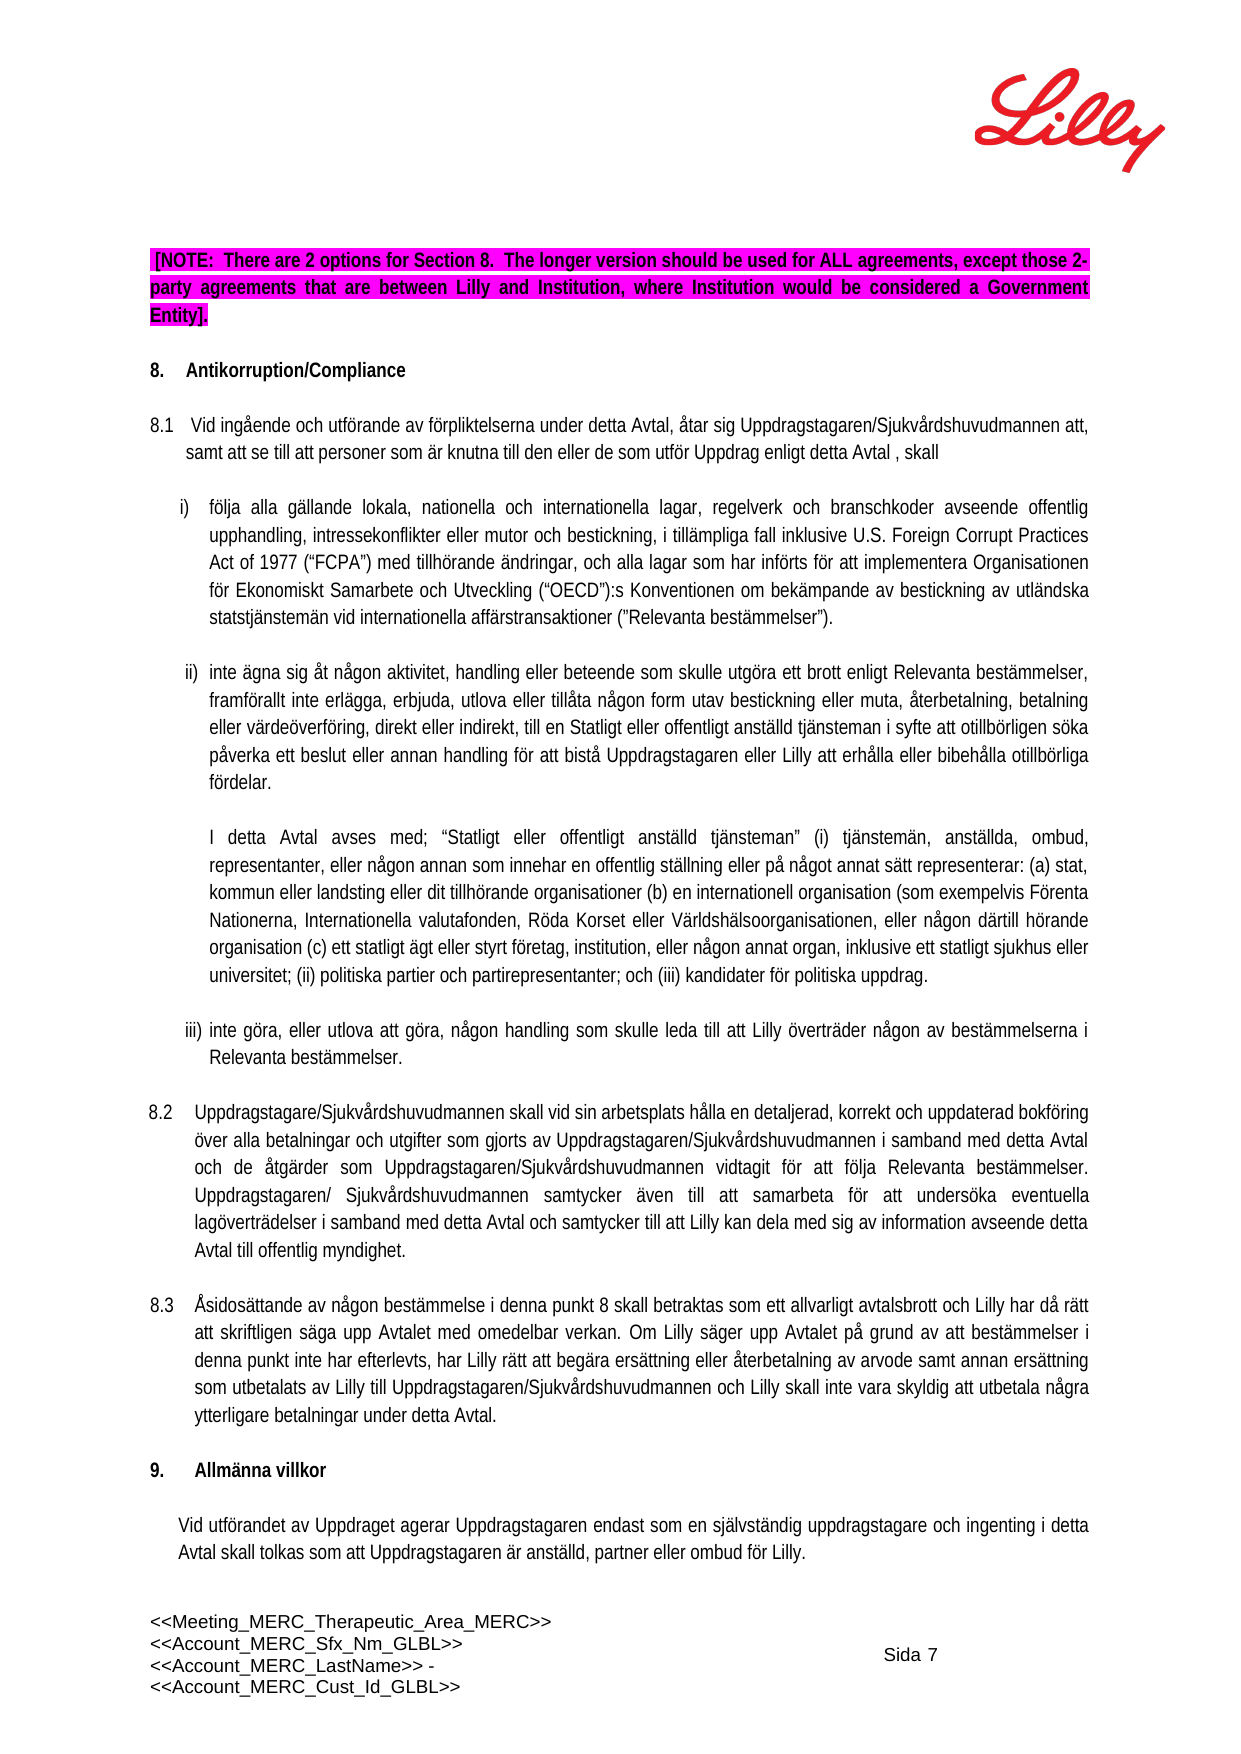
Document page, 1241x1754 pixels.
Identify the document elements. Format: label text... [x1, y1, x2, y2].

text [NOTE: There are 2 options for Section 8. The longer version should be used for ALL agreements, except those 2-party agreements that are between Lilly and Institution, where Institution would be considered a Government Entity]. [150, 299, 1090, 326]
picture [974, 68, 1166, 173]
text 8.2 Uppdragstagare/Sjukvårdshuvudmannen skall vid sin arbetsplats hålla en detaljerad, korrekt och uppdaterad bokföring över alla betalningar och utgifter som gjorts av Uppdragstagaren/Sjukvårdshuvudmannen i samband med detta Avtal och de åtgärder som Uppdragstagaren/Sjukvårdshuvudmannen vidtagit för att följa Relevanta bestämmelser. Uppdragstagaren/ Sjukvårdshuvudmannen samtycker även till att samarbeta för att undersöka eventuella lagöverträdelser i samband med detta Avtal och samtycker till att Lilly kan dela med sig av information avseende detta Avtal till offentlig myndighet. [106, 1100, 1090, 1262]
list Antikorruption/Compliance [150, 357, 1090, 381]
text I detta Avtal avses med; “Statligt eller offentligt anställd tjänsteman” (i) tjänstemän, anställda, ombud, representanter, eller någon annan som innehar en offentlig ställning eller på något annat sätt representerar: (a) stat, kommun eller landsting eller dit tillhörande organisationer (b) en internationell organisation (som exempelvis Förenta Nationerna, Internationella valutafonden, Röda Korset eller Världshälsoorganisationen, eller någon därtill hörande organisation (c) ett statligt ägt eller styrt företag, institution, eller någon annat organ, inklusive ett statligt sjukhus eller universitet; (ii) politiska partier och partirepresentanter; och (iii) kandidater för politiska uppdrag. [185, 825, 1090, 987]
list Åsidosättande av någon bestämmelse i denna punkt 8 skall betraktas som ett allvarligt avtalsbrott och Lilly har då rätt att skriftligen säga upp Avtalet med omedelbar verkan. Om Lilly säger upp Avtalet på grund av att bestämmelser i denna punkt inte har efterlevts, har Lilly rätt att begära ersättning eller återbetalning av arvode samt annan ersättning som utbetalats av Lilly till Uppdragstagaren/Sjukvårdshuvudmannen och Lilly skall inte vara skyldig att utbetala några ytterligare betalningar under detta Avtal. [150, 1293, 1090, 1427]
text iii) inte göra, eller utlova att göra, någon handling som skulle leda till att Lilly överträder någon av bestämmelserna i Relevanta bestämmelser. [185, 1018, 1090, 1069]
text Vid utförandet av Uppdraget agerar Uppdragstagaren endast som en självständig uppdragstagare och ingenting i detta Avtal skall tolkas som att Uppdragstagaren är anställd, partner eller ombud för Lilly. [178, 1513, 1090, 1564]
list Allmänna villkor [150, 1458, 1090, 1482]
list följa alla gällande lokala, nationella och internationella lagar, regelverk och branschkoder avseende offentlig upphandling, intressekonflikter eller mutor och bestickning, i tillämpliga fall inklusive U.S. Foreign Corrupt Practices Act of 1977 (“FCPA”) med tillhörande ändringar, och alla lagar som har införts för att implementera Organisationen för Ekonomiskt Samarbete och Utveckling (“OECD”):s Konventionen om bekämpande av bestickning av utländska statstjänstemän vid internationella affärstransaktioner (”Relevanta bestämmelser”). [179, 495, 1090, 629]
text ii) inte ägna sig åt någon aktivitet, handling eller beteende som skulle utgöra ett brott enligt Relevanta bestämmelser, framförallt inte erlägga, erbjuda, utlova eller tillåta någon form utav bestickning eller muta, återbetalning, betalning eller värdeöverföring, direkt eller indirekt, till en Statligt eller offentligt anställd tjänsteman i syfte att otillbörligen söka påverka ett beslut eller annan handling för att bistå Uppdragstagaren eller Lilly att erhålla eller bibehålla otillbörliga fördelar. [185, 660, 1090, 794]
text 8.1 Vid ingående och utförande av förpliktelserna under detta Avtal, åtar sig Uppdragstagaren/Sjukvårdshuvudmannen att, samt att se till att personer som är knutna till den eller de som utför Uppdrag enligt detta Avtal , skall [150, 412, 1090, 464]
